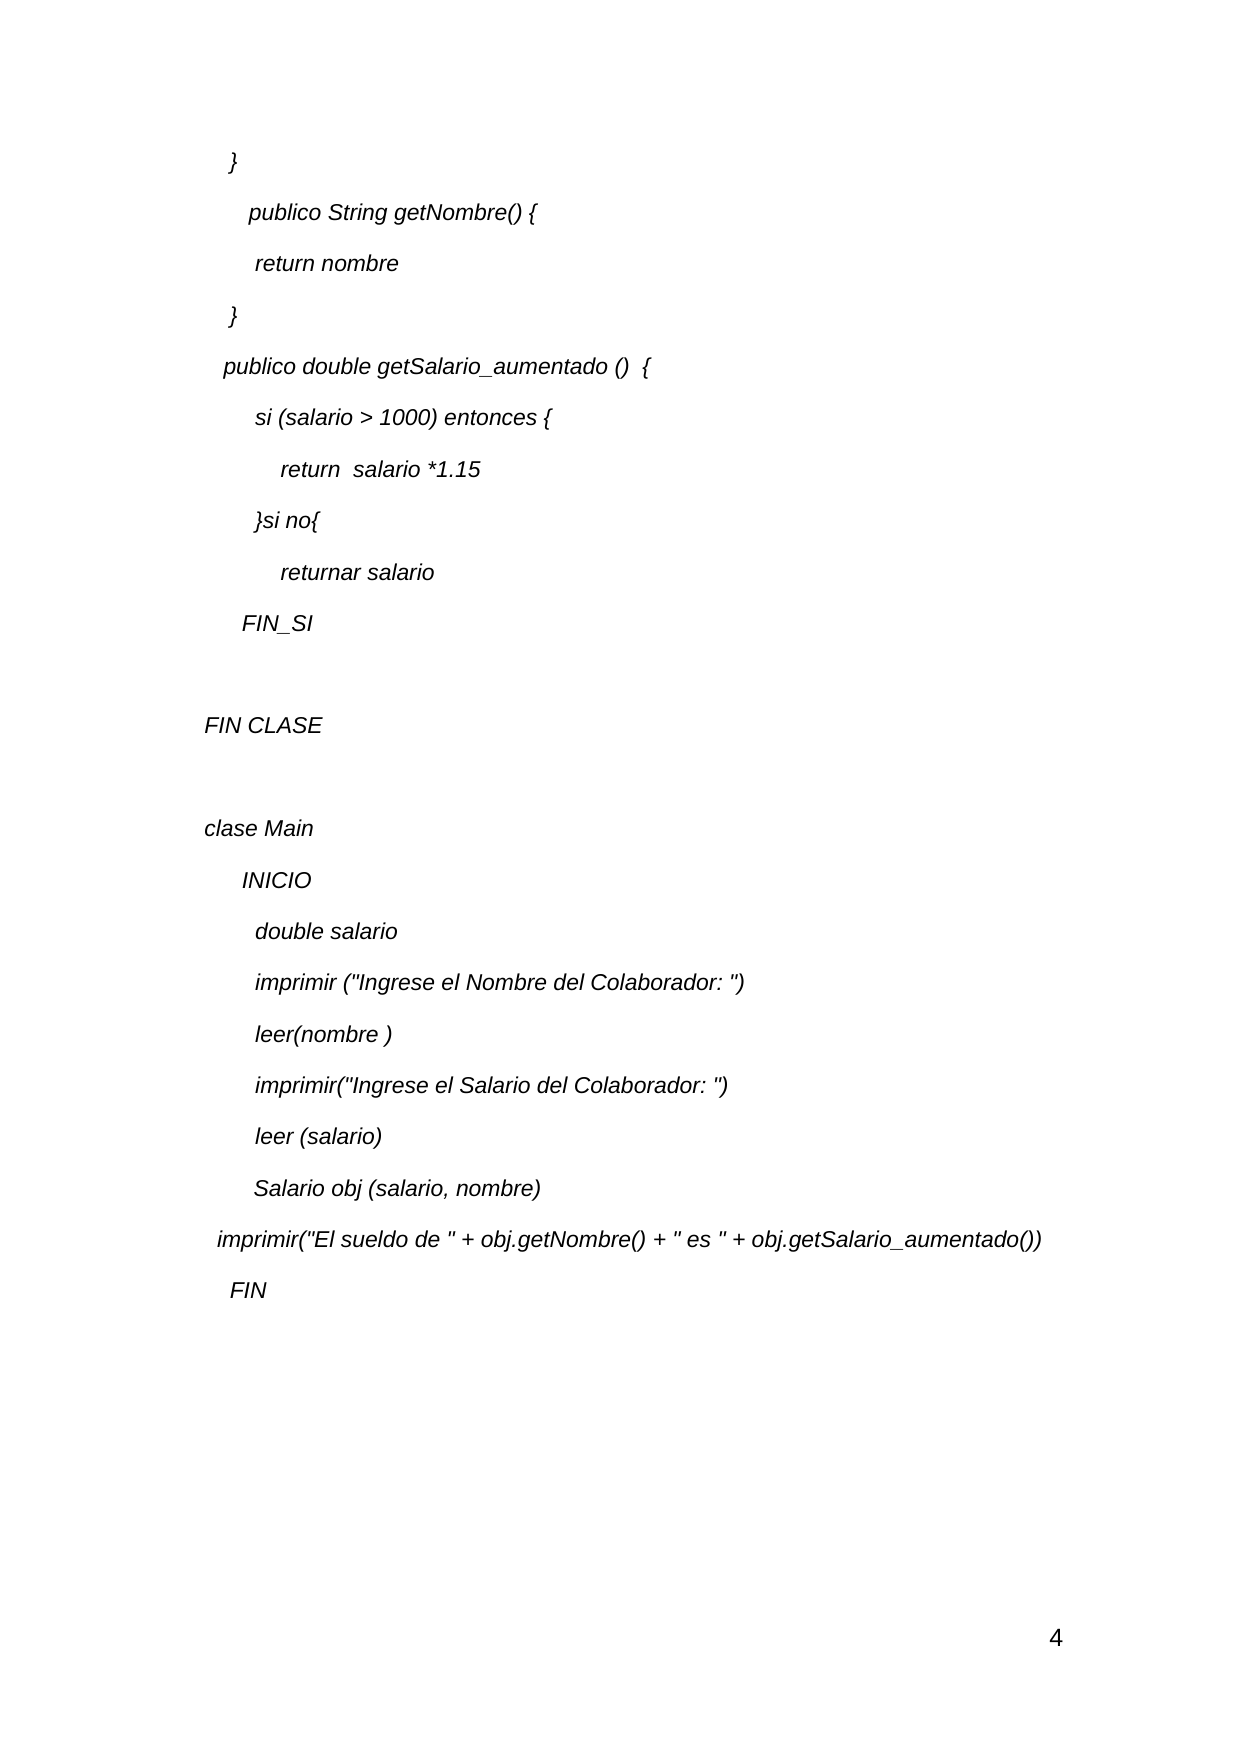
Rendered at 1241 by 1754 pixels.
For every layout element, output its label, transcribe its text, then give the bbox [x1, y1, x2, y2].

text leer(nombre ) [204, 1021, 1063, 1047]
text double salario [204, 918, 1063, 944]
text imprimir("Ingrese el Salario del Colaborador: ") [204, 1072, 1063, 1098]
text FIN_SI [204, 610, 1063, 636]
text si (salario > 1000) entonces { [204, 404, 1063, 431]
text return salario *1.15 [204, 456, 1063, 482]
text imprimir("El sueldo de " + obj.getNombre() + " es " + obj.getSalario_aumentado()) [204, 1226, 1063, 1252]
text leer (salario) [204, 1123, 1063, 1150]
text publico double getSalario_aumentado () { [204, 353, 1063, 379]
text imprimir ("Ingrese el Nombre del Colaborador: ") [204, 969, 1063, 996]
text publico String getNombre() { [204, 199, 1063, 225]
text INICIO [204, 867, 1063, 893]
text }si no{ [204, 507, 1063, 533]
text returnar salario [204, 558, 1063, 585]
text FIN CLASE [204, 712, 1063, 739]
text return nombre [204, 250, 1063, 277]
text Salario obj (salario, nombre) [177, 1175, 1063, 1201]
text } [204, 302, 1063, 328]
text } [204, 148, 1063, 174]
text clase Main [204, 815, 1063, 842]
text FIN [204, 1277, 1063, 1304]
